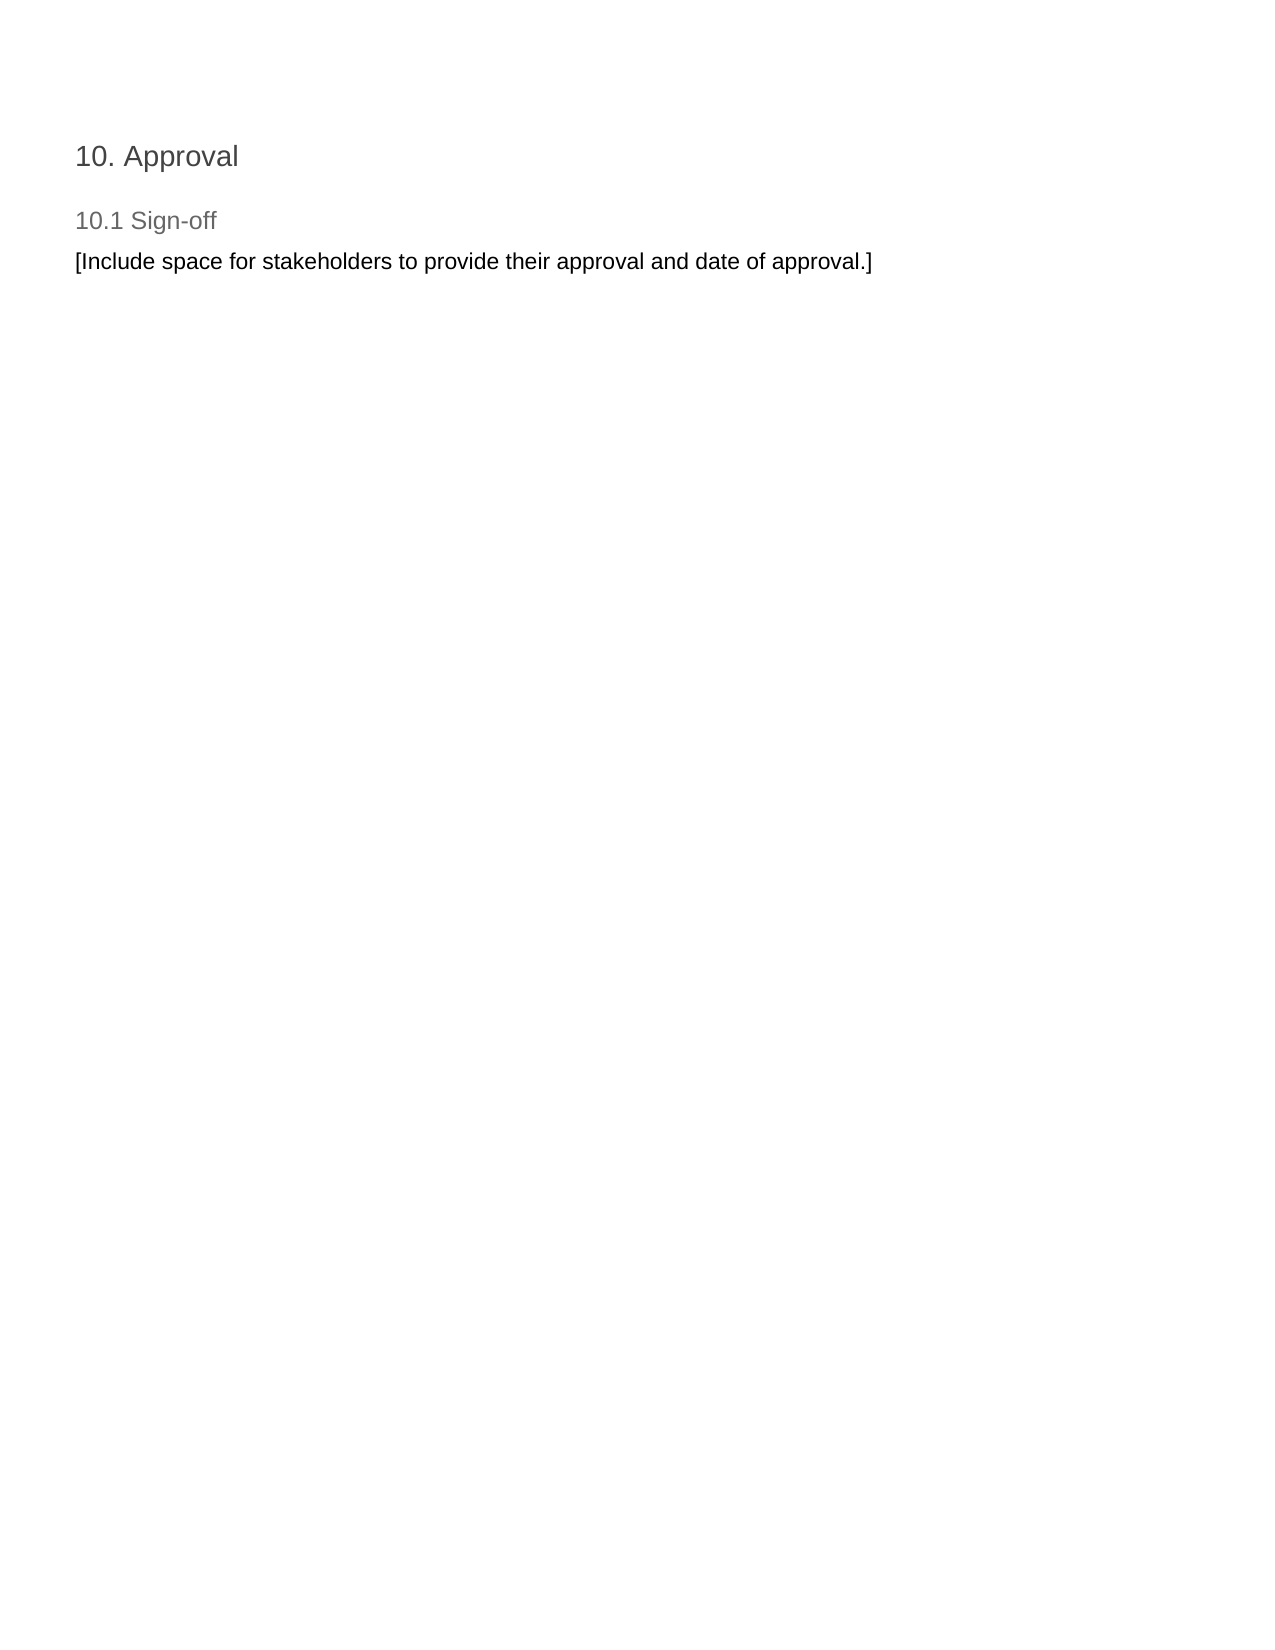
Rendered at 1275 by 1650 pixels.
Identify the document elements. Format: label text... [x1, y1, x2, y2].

text [Include space for stakeholders to provide their approval and date of approval.] [75, 248, 1200, 274]
subtitle 10.1 Sign-off [75, 206, 1200, 235]
subtitle 10. Approval [75, 138, 1200, 172]
